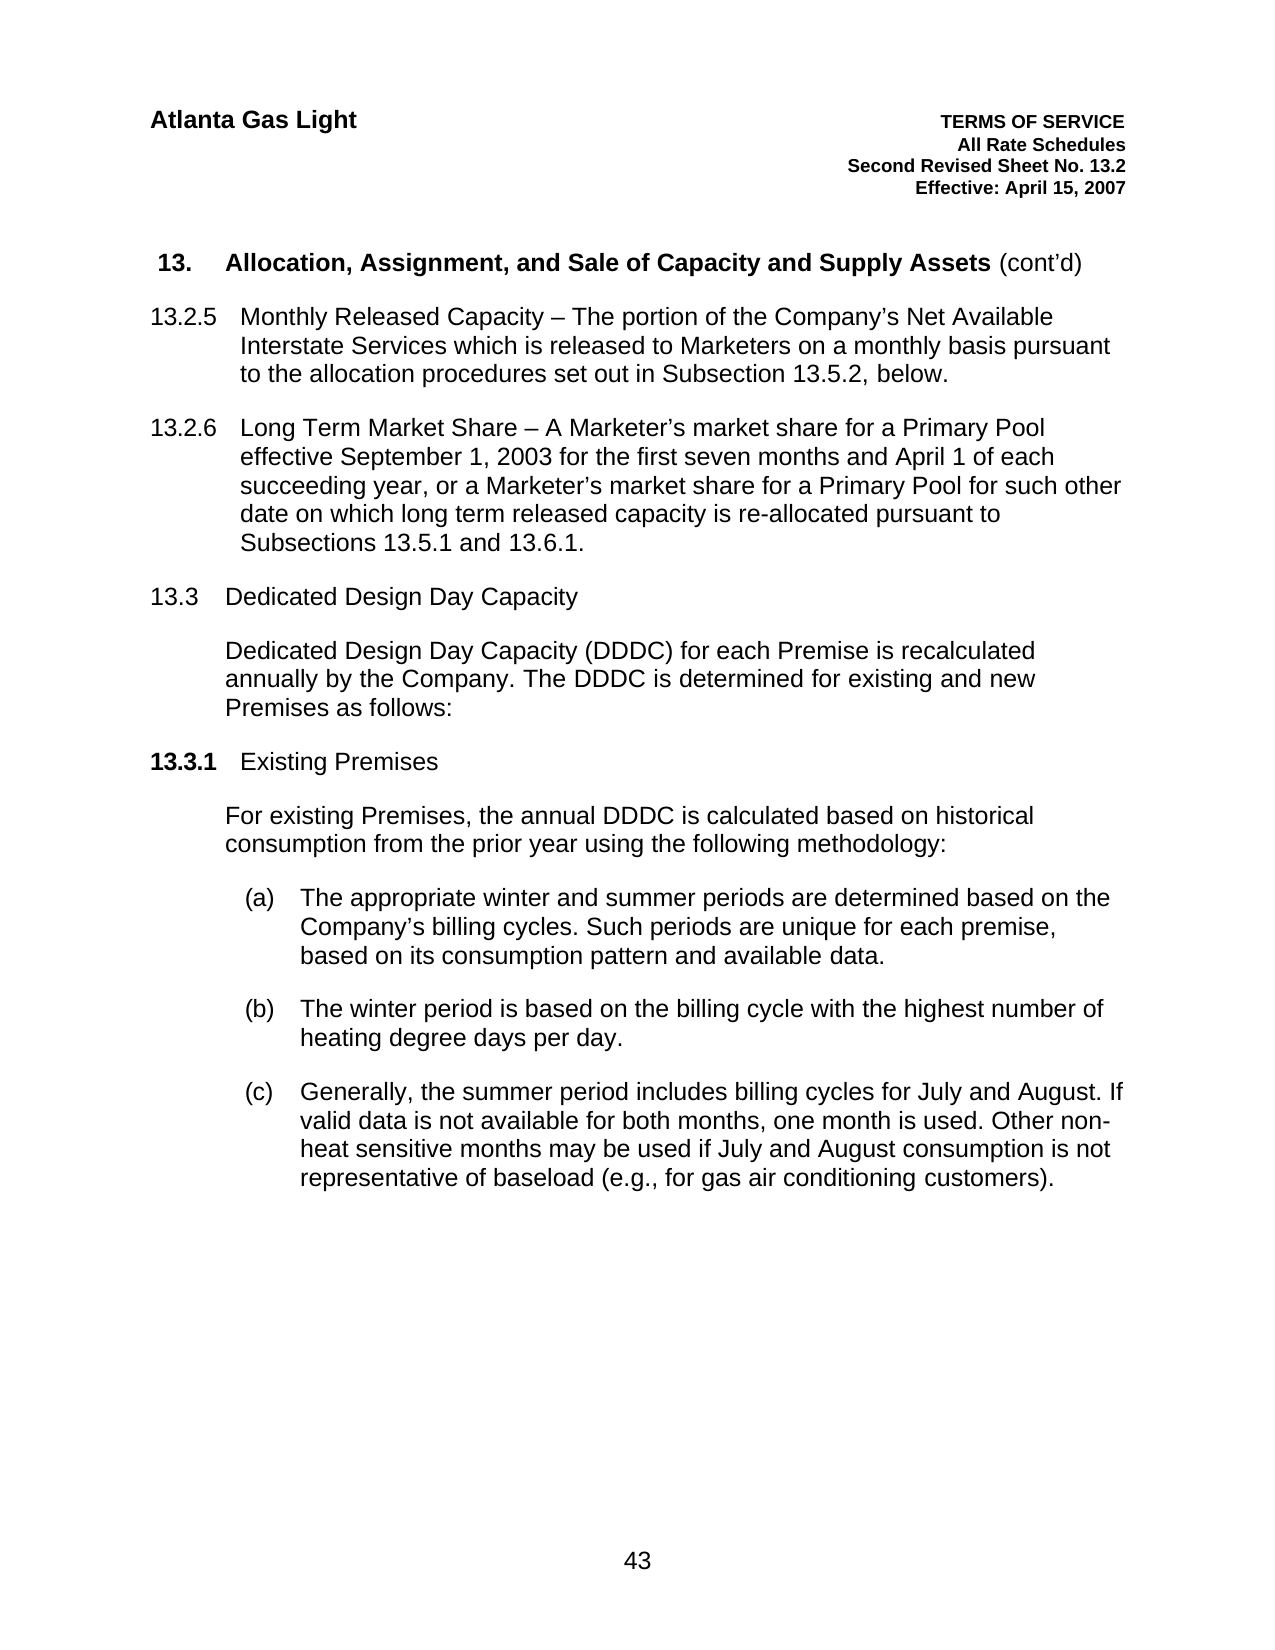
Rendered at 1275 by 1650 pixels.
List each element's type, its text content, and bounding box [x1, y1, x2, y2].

subtitle 13. Allocation, Assignment, and Sale of Capacity and Supply Assets (cont’d) [157, 248, 1137, 277]
list Existing Premises [150, 747, 1137, 776]
list Generally, the summer period includes billing cycles for July and August. If valid data is not available for both months, one month is used. Other non- heat sensitive months may be used if July and August consumption is not representative of baseload (e.g., for gas air conditioning customers). [244, 1077, 1125, 1192]
list Long Term Market Share – A Marketer’s market share for a Primary Pool effective September 1, 2003 for the first seven months and April 1 of each succeeding year, or a Marketer’s market share for a Primary Pool for such other date on which long term released capacity is re-allocated pursuant to Subsections 13.5.1 and 13.6.1. [150, 413, 1123, 557]
text For existing Premises, the annual DDDC is calculated based on historical consumption from the prior year using the following methodology: [225, 801, 1035, 858]
list Dedicated Design Day Capacity [150, 582, 1137, 611]
text Dedicated Design Day Capacity (DDDC) for each Premise is recalculated annually by the Company. The DDDC is determined for existing and new Premises as follows: [225, 636, 1037, 722]
list Monthly Released Capacity – The portion of the Company’s Net Available Interstate Services which is released to Marketers on a monthly basis pursuant to the allocation procedures set out in Subsection 13.5.2, below. [150, 302, 1112, 388]
list The appropriate winter and summer periods are determined based on the Company’s billing cycles. Such periods are unique for each premise, based on its consumption pattern and available data. [244, 883, 1112, 969]
list The winter period is based on the billing cycle with the highest number of heating degree days per day. [244, 994, 1105, 1052]
